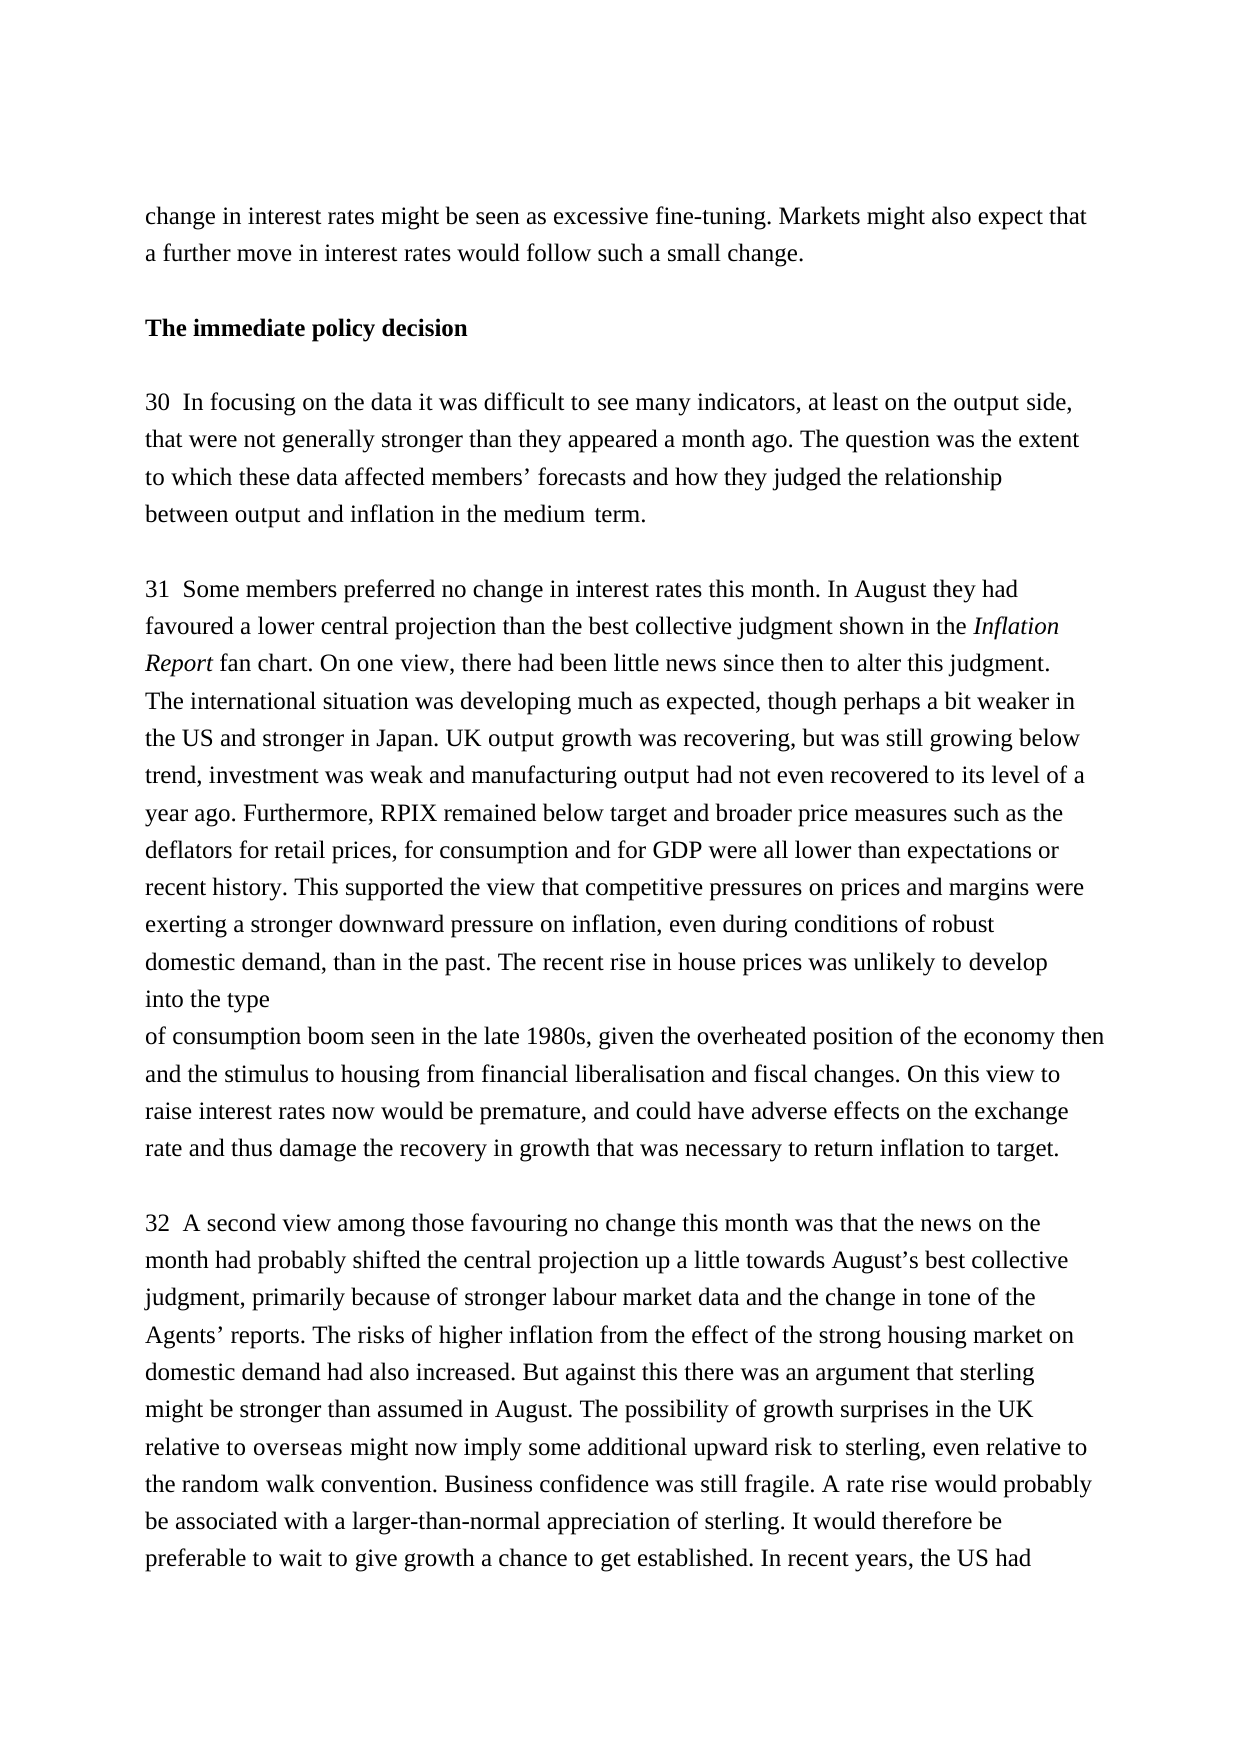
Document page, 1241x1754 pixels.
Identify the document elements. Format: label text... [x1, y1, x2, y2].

text of consumption boom seen in the late 1980s, given the overheated position of the economy then and the stimulus to housing from financial liberalisation and fiscal changes. On this view to raise interest rates now would be premature, and could have adverse effects on the exchange rate and thus damage the recovery in growth that was necessary to return inflation to target. [145, 1021, 1107, 1162]
subtitle The immediate policy decision [145, 313, 1148, 342]
list In focusing on the data it was difficult to see many indicators, at least on the output side, that were not generally stronger than they appeared a month ago. The question was the extent to which these data affected members’ forecasts and how they judged the relationship between output and inflation in the medium term. [145, 387, 1087, 528]
text change in interest rates might be seen as excessive fine-tuning. Markets might also expect that a further move in interest rates would follow such a small change. [145, 201, 1094, 267]
list Some members preferred no change in interest rates this month. In August they had favoured a lower central projection than the best collective judgment shown in the Inflation Report fan chart. On one view, there had been little news since then to alter this judgment. The international situation was developing much as expected, though perhaps a bit weaker in the US and stronger in Japan. UK output growth was recovering, but was still growing below trend, investment was weak and manufacturing output had not even recovered to its level of a year ago. Furthermore, RPIX remained below target and broader price measures such as the deflators for retail prices, for consumption and for GDP were all lower than expectations or recent history. This supported the view that competitive pressures on prices and margins were exerting a stronger downward pressure on inflation, even during conditions of robust domestic demand, than in the past. The recent rise in house prices was unlikely to develop into the type [145, 574, 1088, 1013]
list A second view among those favouring no change this month was that the news on the month had probably shifted the central projection up a little towards August’s best collective judgment, primarily because of stronger labour market data and the change in tone of the Agents’ reports. The risks of higher inflation from the effect of the strong housing market on domestic demand had also increased. But against this there was an argument that sterling might be stronger than assumed in August. The possibility of growth surprises in the UK relative to overseas might now imply some additional upward risk to sterling, even relative to the random walk convention. Business confidence was still fragile. A rate rise would probably be associated with a larger-than-normal appreciation of sterling. It would therefore be preferable to wait to give growth a chance to get established. In recent years, the US had [145, 1208, 1098, 1572]
